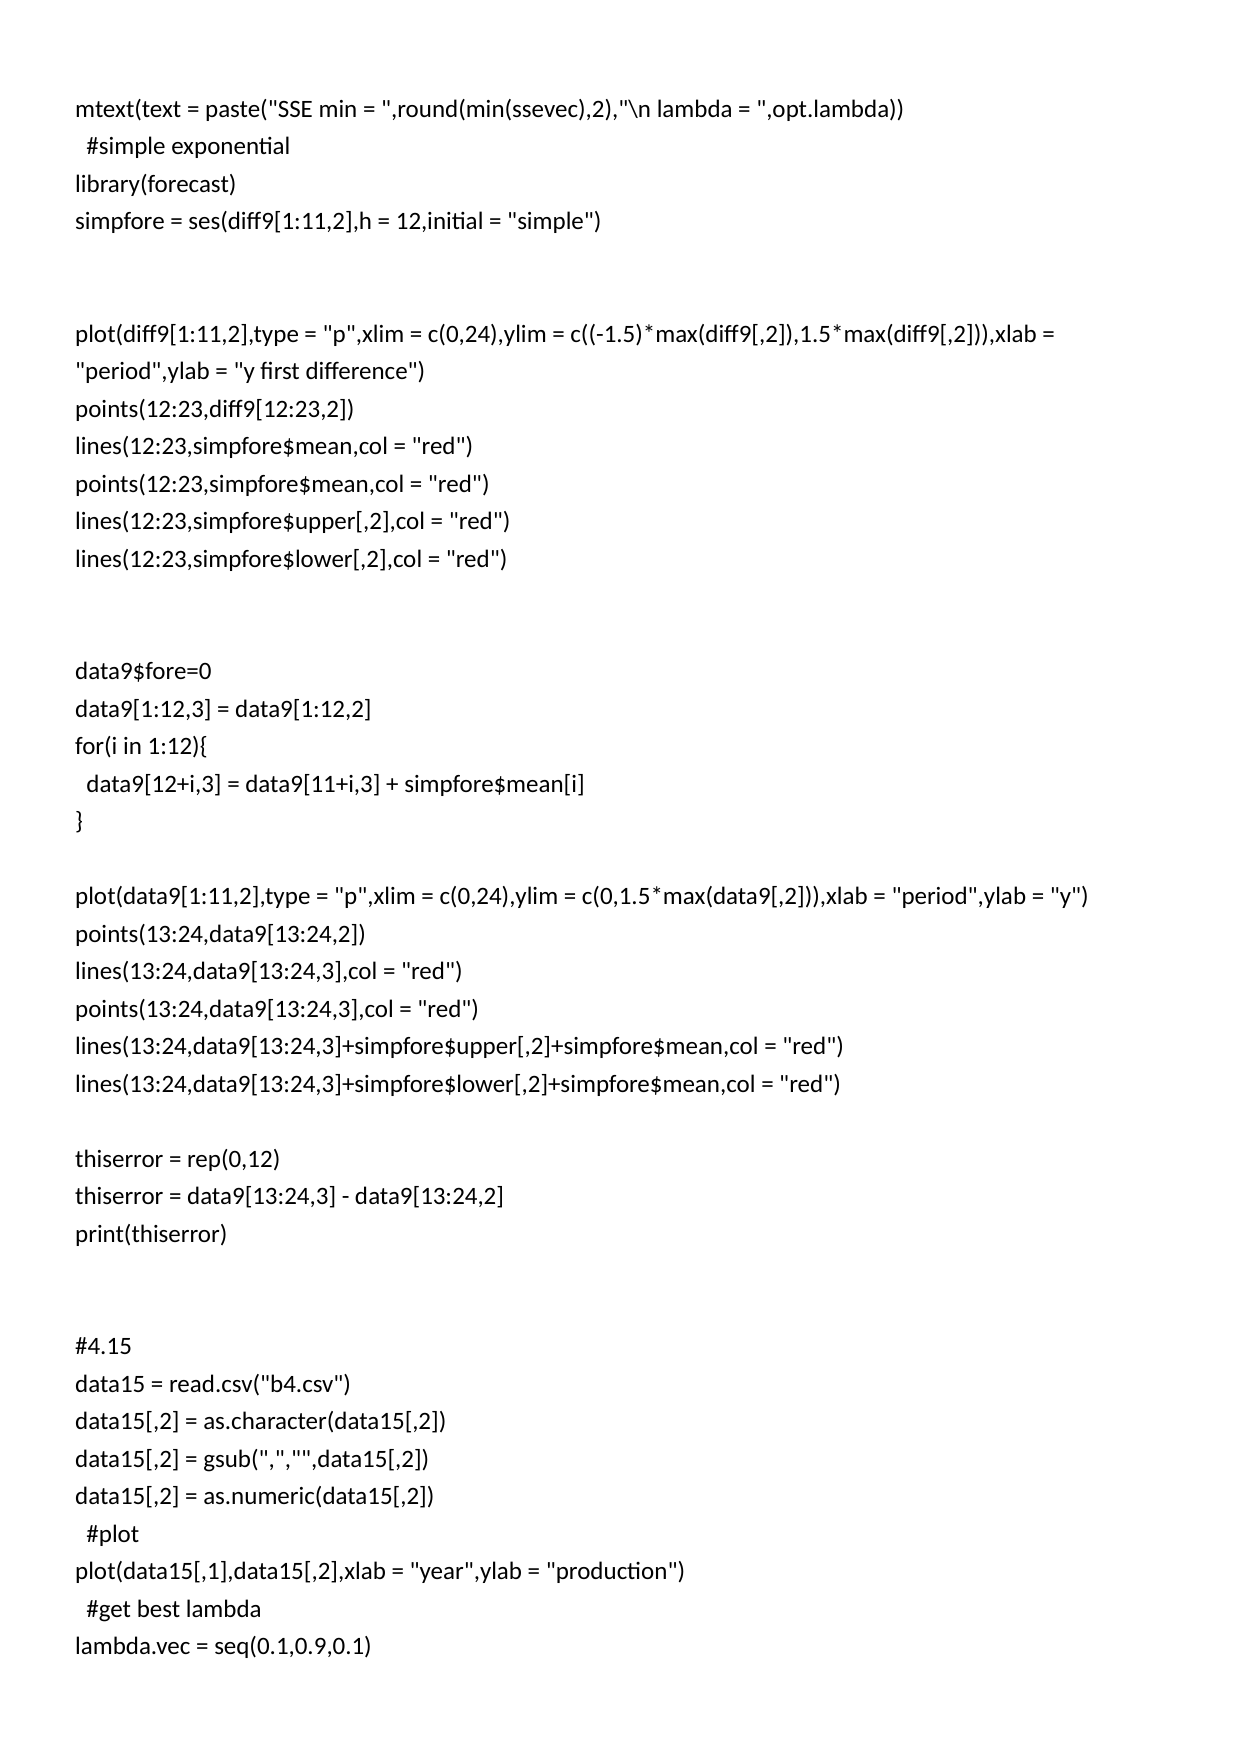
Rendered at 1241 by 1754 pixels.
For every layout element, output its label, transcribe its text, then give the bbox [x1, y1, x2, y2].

text #plot [75, 1514, 1165, 1552]
text lambda.vec = seq(0.1,0.9,0.1) [75, 1627, 1165, 1664]
text #simple exponential [75, 127, 1165, 164]
text for(i in 1:12){ [75, 727, 1165, 764]
text points(12:23,simpfore$mean,col = "red") [75, 464, 1165, 502]
text lines(12:23,simpfore$lower[,2],col = "red") [75, 539, 1165, 577]
text lines(12:23,simpfore$upper[,2],col = "red") [75, 502, 1165, 539]
text plot(data15[,1],data15[,2],xlab = "year",ylab = "production") [75, 1552, 1165, 1589]
text lines(13:24,data9[13:24,3],col = "red") [75, 952, 1165, 989]
text print(thiserror) [75, 1214, 1165, 1252]
text mtext(text = paste("SSE min = ",round(min(ssevec),2),"\n lambda = ",opt.lambda)) [75, 89, 1165, 127]
text plot(diff9[1:11,2],type = "p",xlim = c(0,24),ylim = c((-1.5)*max(diff9[,2]),1.5*max(diff9[,2])),xlab = "period",ylab = "y first difference") [75, 314, 1165, 389]
text #4.15 [75, 1327, 1165, 1364]
text thiserror = rep(0,12) [75, 1139, 1165, 1177]
text #get best lambda [75, 1589, 1165, 1627]
text data15 = read.csv("b4.csv") [75, 1364, 1165, 1402]
text plot(data9[1:11,2],type = "p",xlim = c(0,24),ylim = c(0,1.5*max(data9[,2])),xlab = "period",ylab = "y") [75, 877, 1165, 914]
text library(forecast) [75, 164, 1165, 202]
text lines(13:24,data9[13:24,3]+simpfore$lower[,2]+simpfore$mean,col = "red") [75, 1064, 1165, 1102]
text data15[,2] = gsub(",","",data15[,2]) [75, 1439, 1165, 1477]
text data9$fore=0 [75, 652, 1165, 689]
text points(13:24,data9[13:24,2]) [75, 914, 1165, 952]
text lines(13:24,data9[13:24,3]+simpfore$upper[,2]+simpfore$mean,col = "red") [75, 1027, 1165, 1064]
text lines(12:23,simpfore$mean,col = "red") [75, 427, 1165, 464]
text points(13:24,data9[13:24,3],col = "red") [75, 989, 1165, 1027]
text simpfore = ses(diff9[1:11,2],h = 12,initial = "simple") [75, 202, 1165, 239]
text data15[,2] = as.numeric(data15[,2]) [75, 1477, 1165, 1514]
text } [75, 802, 1165, 839]
text points(12:23,diff9[12:23,2]) [75, 389, 1165, 427]
text data15[,2] = as.character(data15[,2]) [75, 1402, 1165, 1439]
text thiserror = data9[13:24,3] - data9[13:24,2] [75, 1177, 1165, 1214]
text data9[1:12,3] = data9[1:12,2] [75, 689, 1165, 727]
text data9[12+i,3] = data9[11+i,3] + simpfore$mean[i] [75, 764, 1165, 802]
